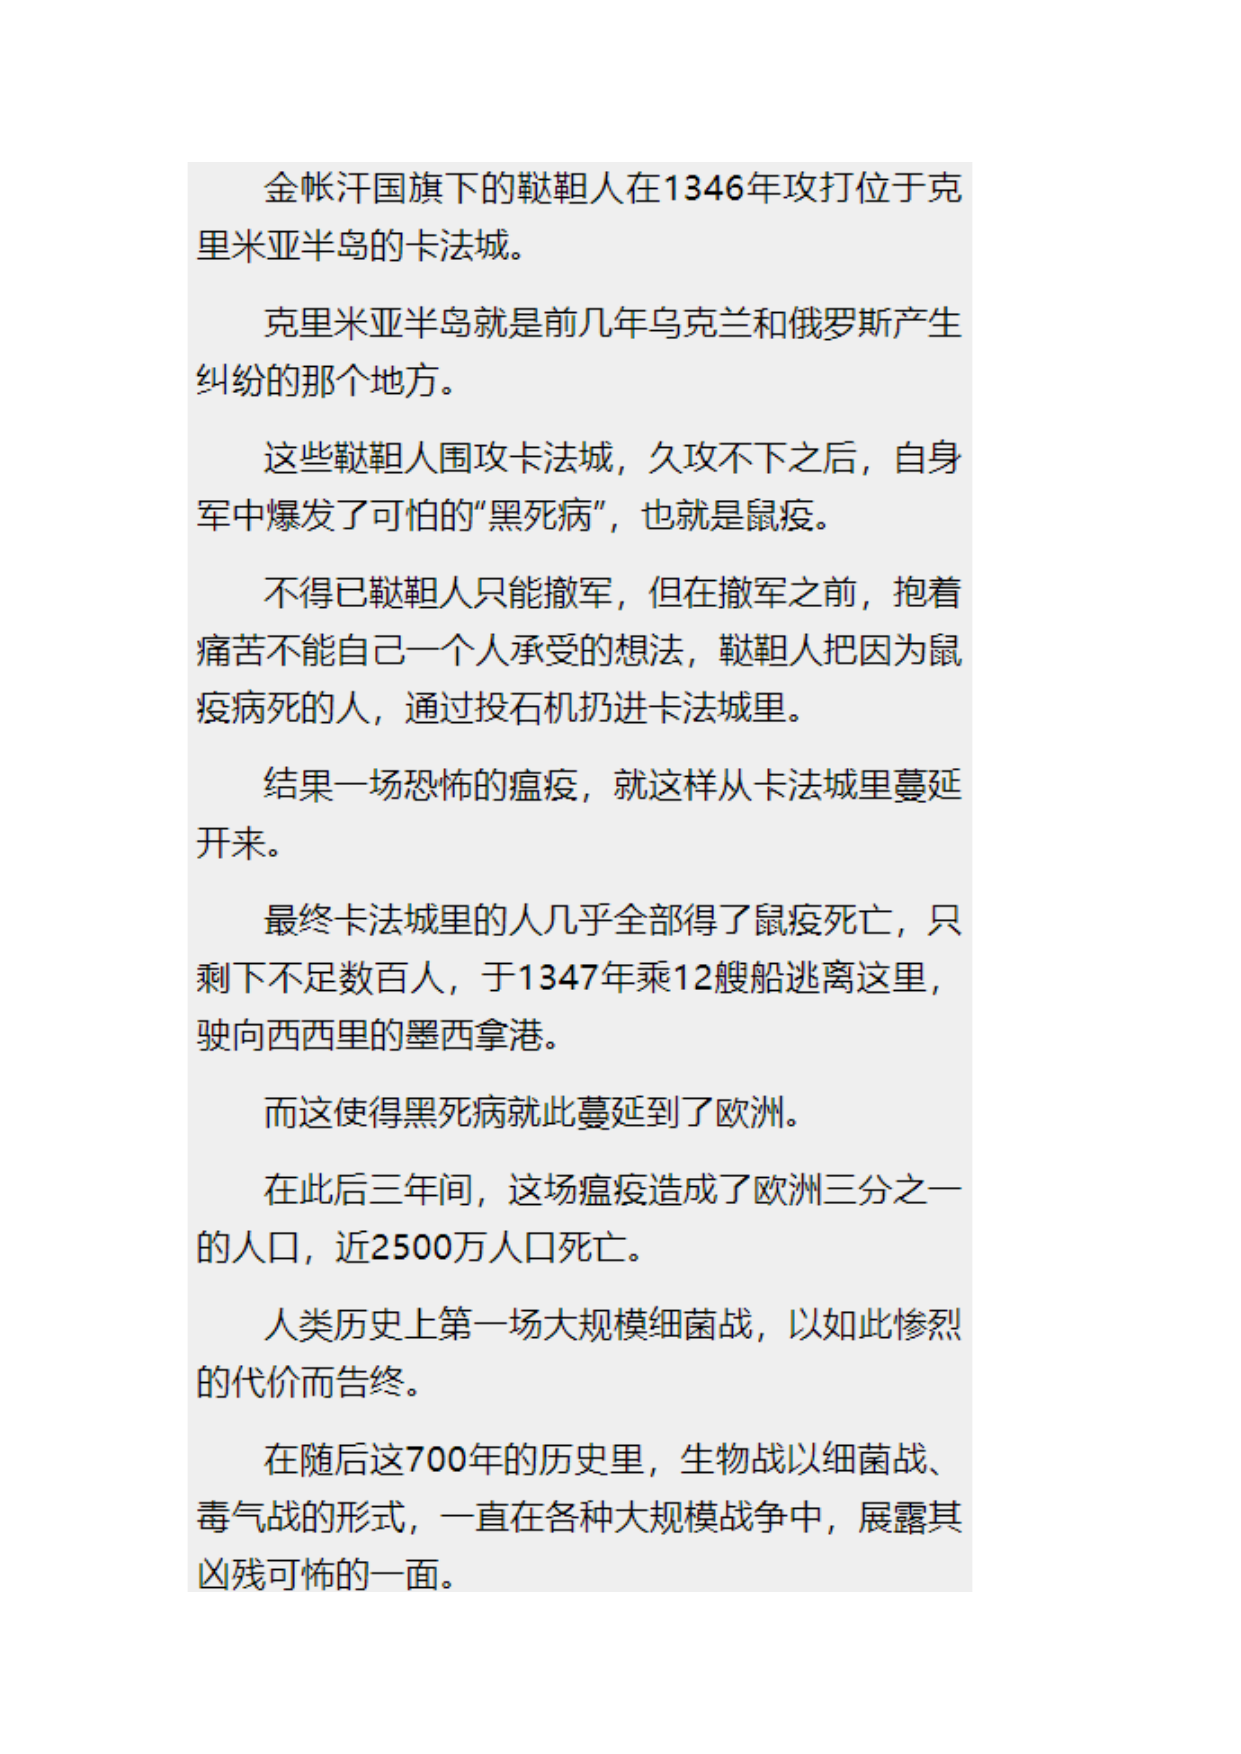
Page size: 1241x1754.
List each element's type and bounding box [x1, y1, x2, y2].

picture [187, 162, 973, 1592]
